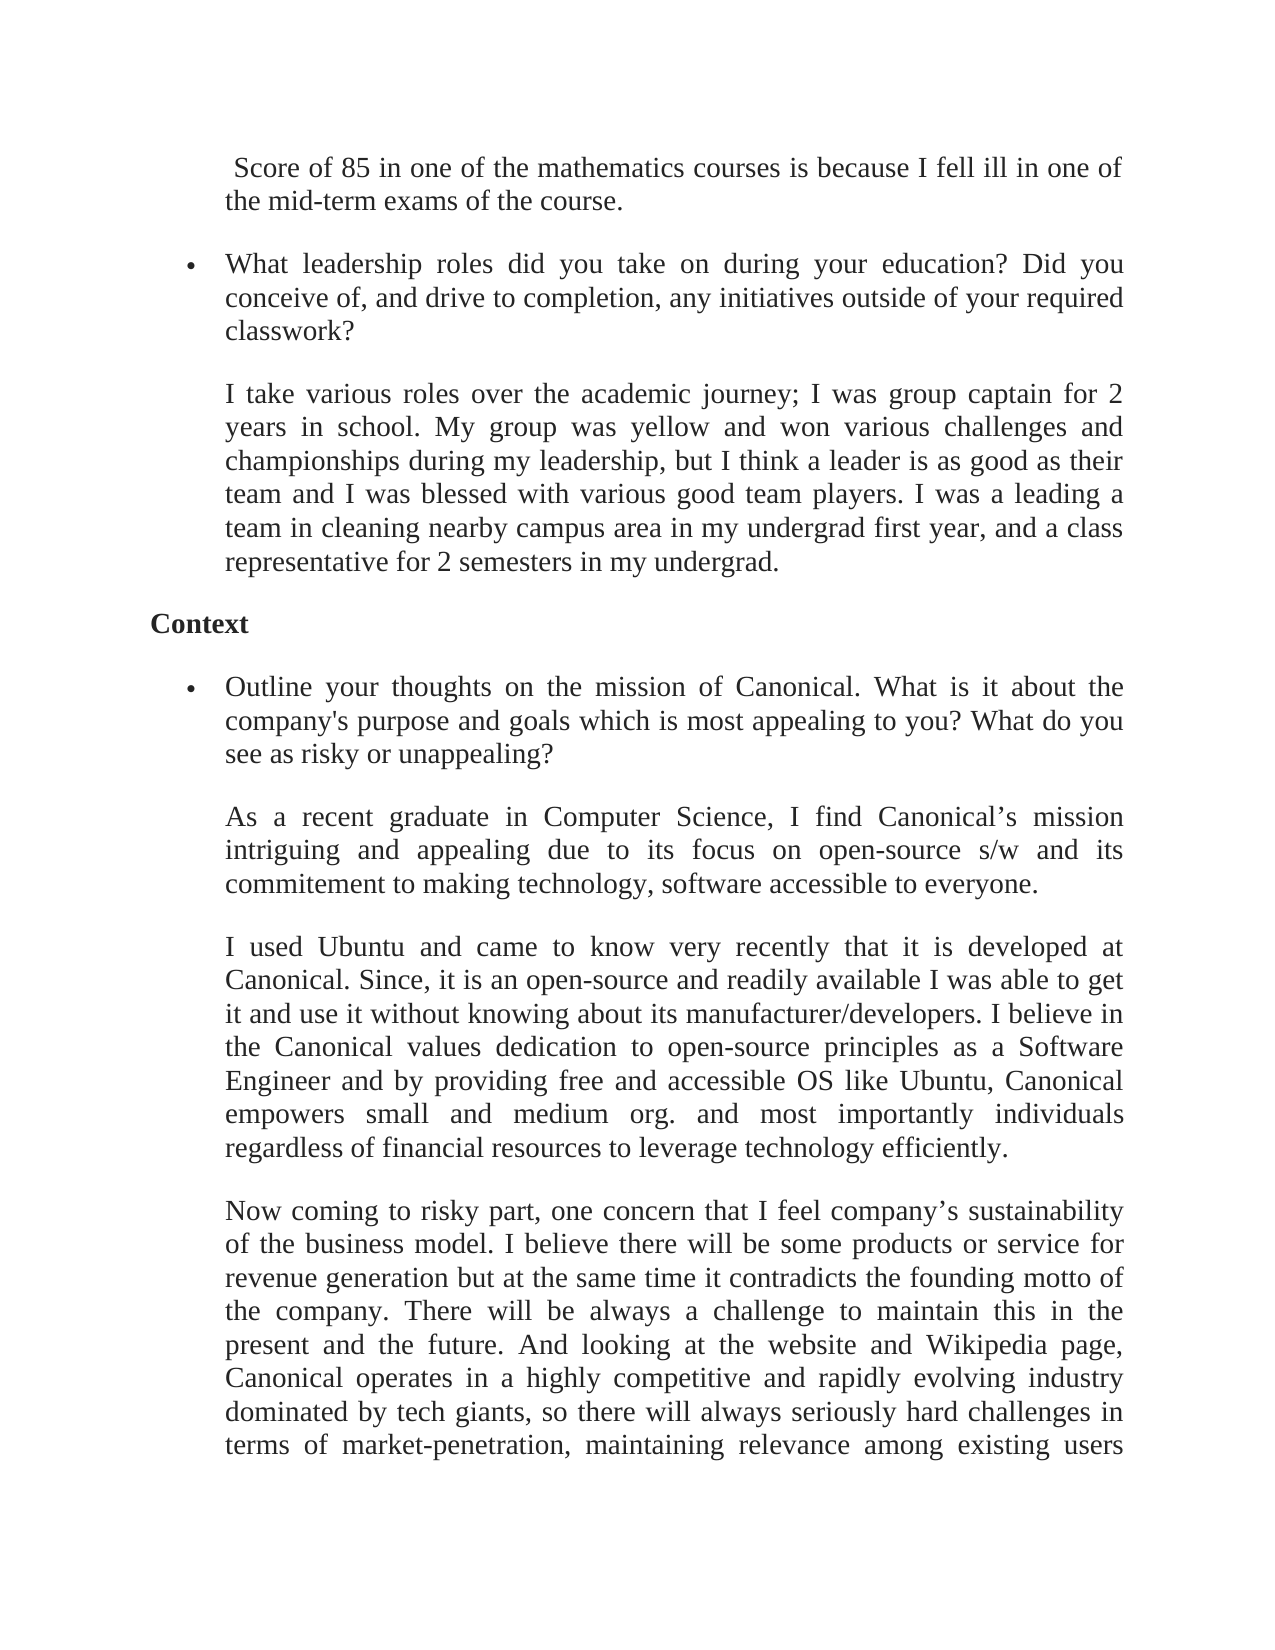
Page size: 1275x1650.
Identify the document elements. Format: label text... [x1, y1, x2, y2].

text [225, 1193, 1125, 1461]
text I used Ubuntu and came to know very recently that it is developed at Canonical. Since, it is an open-source and readily available I was able to get it and use it without knowing about its manufacturer/developers. I believe in the Canonical values dedication to open-source principles as a Software Engineer and by providing free and accessible OS like Ubuntu, Canonical empowers small and medium org. and most importantly individuals regardless of financial resources to leverage technology efficiently. [225, 929, 1125, 1163]
text I take various roles over the academic journey; I was group captain for 2 years in school. My group was yellow and won various challenges and championships during my leadership, but I think a leader is as good as their team and I was blessed with various good team players. I was a leading a team in cleaning nearby campus area in my undergrad first year, and a class representative for 2 semesters in my undergrad. [225, 376, 1125, 577]
text Context [150, 606, 1125, 640]
list Outline your thoughts on the mission of Canonical. What is it about the company's purpose and goals which is most appealing to you? What do you see as risky or unappealing? [187, 669, 1125, 770]
list What leadership roles did you take on during your education? Did you conceive of, and drive to completion, any initiatives outside of your required classwork? [187, 246, 1125, 347]
text As a recent graduate in Computer Science, I find Canonical’s mission intriguing and appealing due to its focus on open-source s/w and its commitement to making technology, software accessible to everyone. [225, 799, 1125, 899]
text Score of 85 in one of the mathematics courses is because I fell ill in one of the mid-term exams of the course. [225, 150, 1125, 217]
